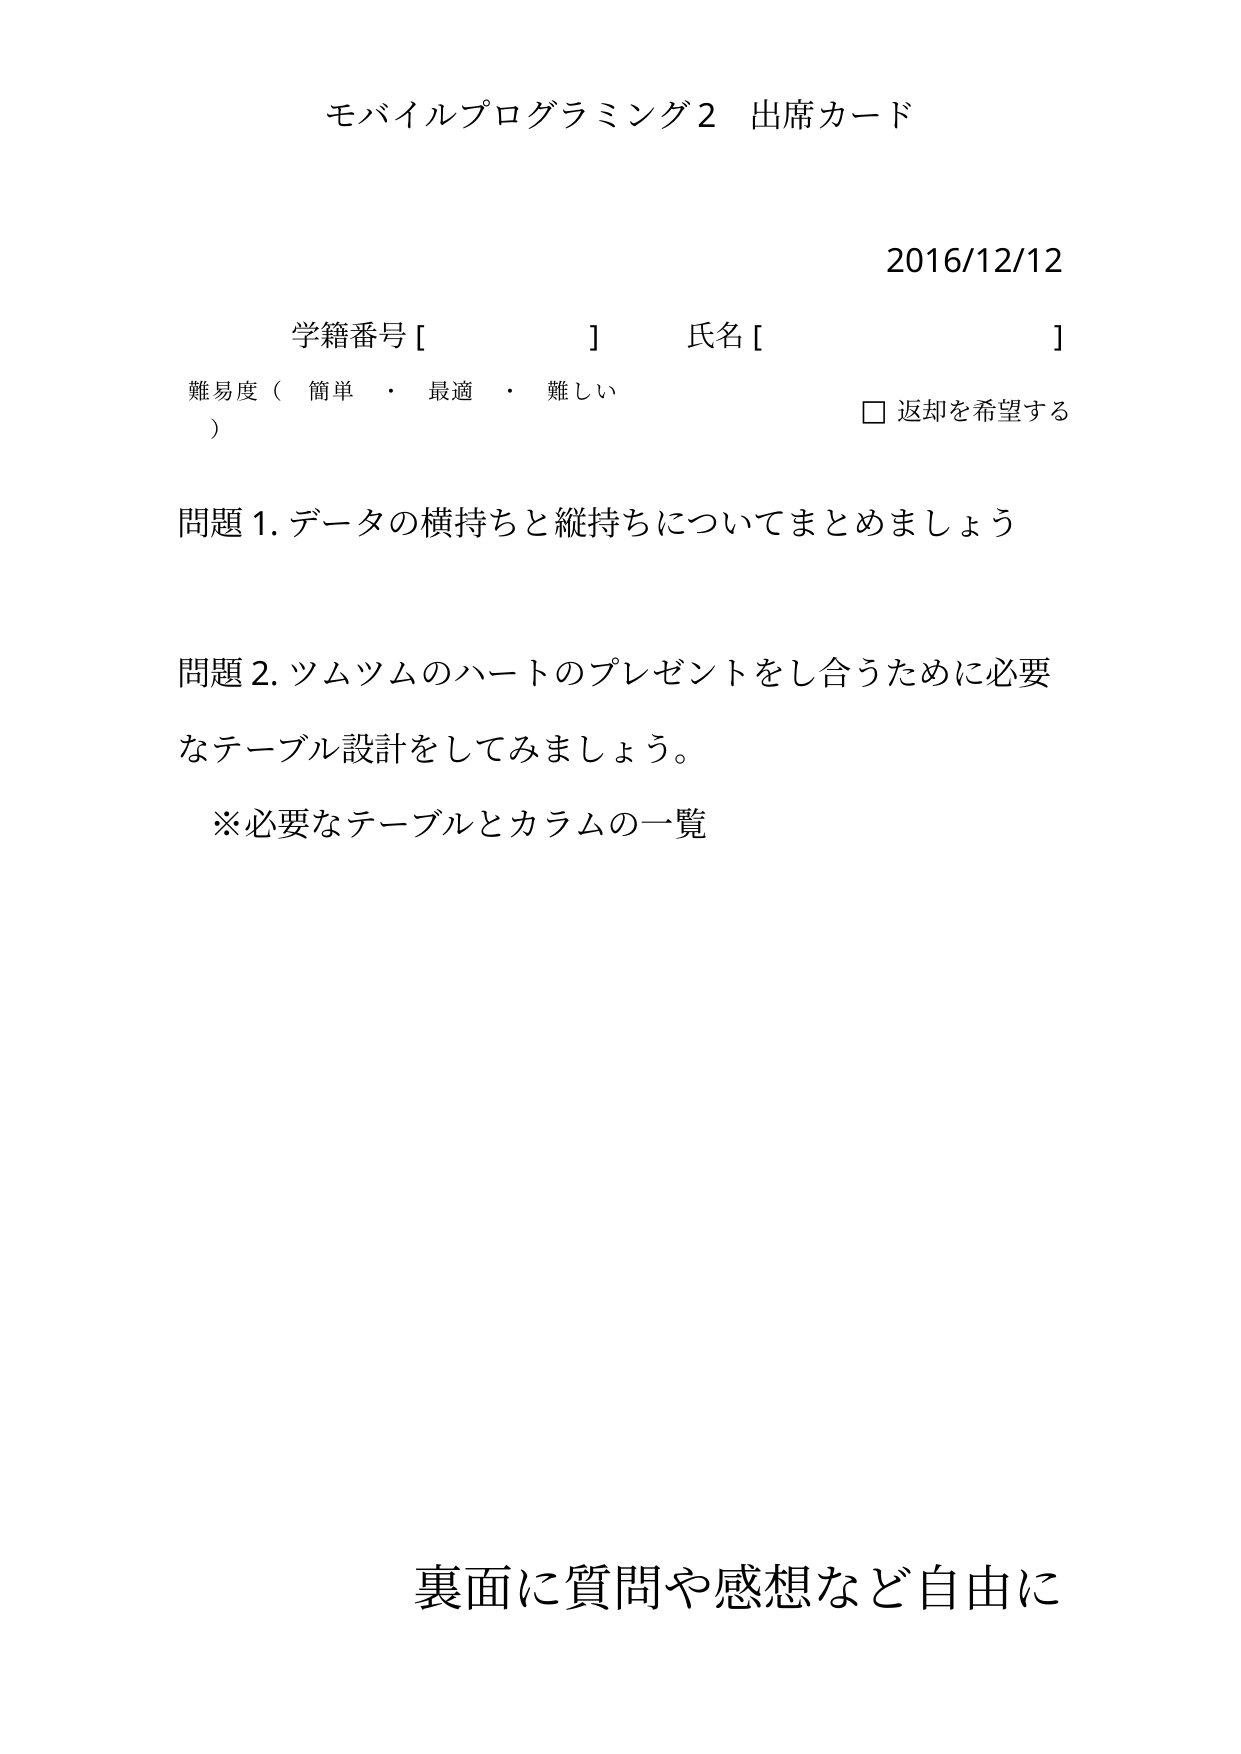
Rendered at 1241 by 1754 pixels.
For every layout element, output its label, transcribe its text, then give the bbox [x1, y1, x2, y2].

text 2016/12/12 [177, 222, 1063, 297]
text 問題2. ツムツムのハートのプレゼントをし合うために必要なテーブル設計をしてみましょう。 [177, 634, 1063, 784]
text 学籍番号 [ ] 氏名 [ ] [177, 297, 1063, 372]
text 問題1. データの横持ちと縦持ちについてまとめましょう [177, 484, 1063, 559]
table_header 返却を希望する [630, 372, 1084, 447]
table_header 難易度（ 簡単 ・ 最適 ・ 難しい ） [177, 372, 630, 447]
text ※必要なテーブルとカラムの一覧 [177, 784, 1063, 859]
